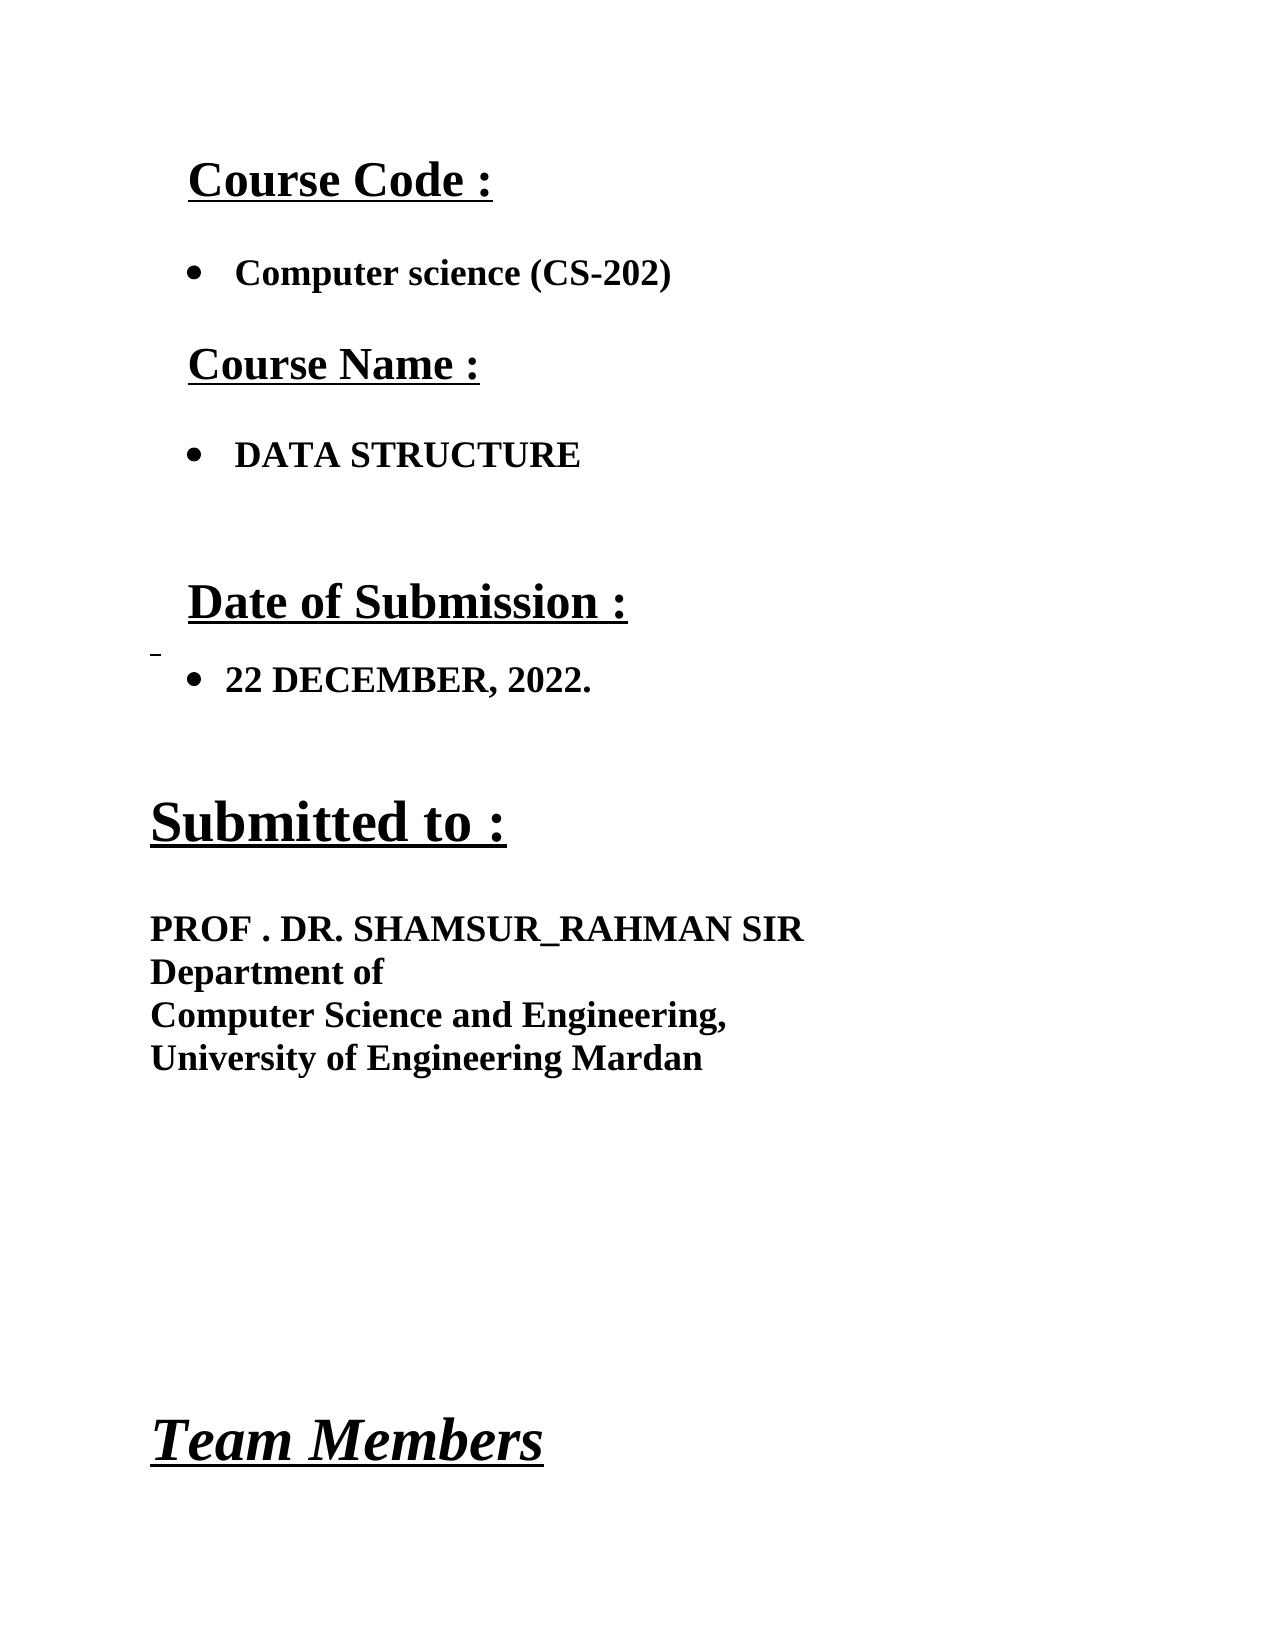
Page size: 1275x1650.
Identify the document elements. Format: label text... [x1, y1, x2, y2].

text University of Engineering Mardan [150, 1036, 1125, 1079]
text PROF . DR. SHAMSUR_RAHMAN SIR [150, 906, 1125, 949]
text Computer Science and Engineering, [150, 993, 1125, 1036]
list Computer science (CS-202) [187, 251, 1125, 294]
text Team Members [150, 1403, 1125, 1473]
text Course Code : [187, 150, 1125, 207]
list 22 DECEMBER, 2022. [187, 657, 1125, 700]
text Department of [150, 949, 1125, 993]
text Submitted to : [150, 787, 1125, 854]
text Date of Submission : [150, 572, 1125, 629]
text Course Name : [187, 337, 1125, 389]
list DATA STRUCTURE [187, 433, 1125, 476]
